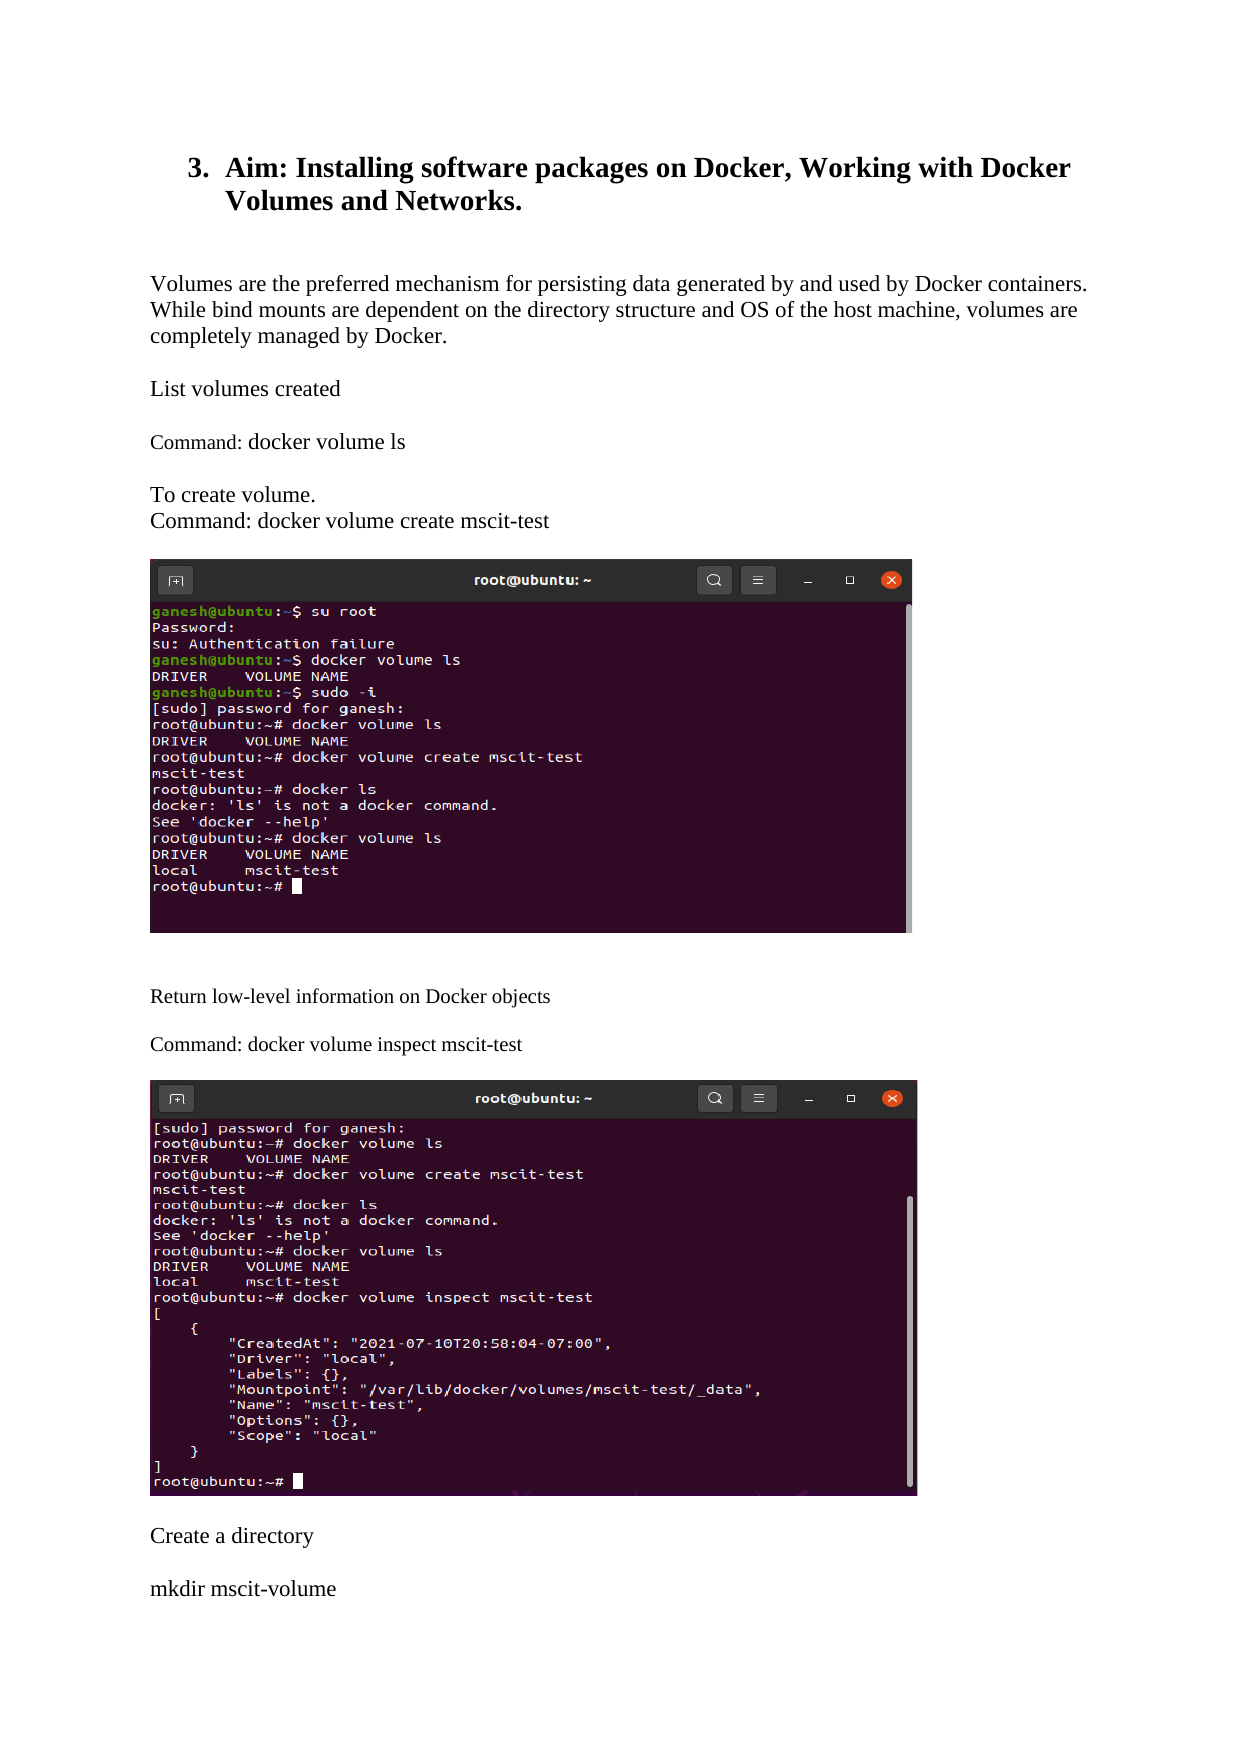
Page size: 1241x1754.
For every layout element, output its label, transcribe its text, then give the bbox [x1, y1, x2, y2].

text Command: docker volume create mscit-test [150, 507, 1090, 533]
text Command: docker volume ls [150, 428, 1090, 454]
picture [150, 559, 913, 933]
text Command: docker volume inspect mscit-test [150, 1032, 1090, 1056]
text mkdir mscit-volume [150, 1575, 1090, 1601]
list Aim: Installing software packages on Docker, Working with Docker Volumes and Networks. [187, 150, 1090, 217]
picture [150, 1080, 918, 1496]
text List volumes created [150, 375, 1090, 402]
text To create volume. [150, 481, 1090, 507]
text Volumes are the preferred mechanism for persisting data generated by and used by Docker containers. While bind mounts are dependent on the directory structure and OS of the host machine, volumes are completely managed by Docker. [150, 270, 1090, 349]
text Create a directory [150, 1522, 1090, 1548]
text Return low-level information on Docker objects [150, 984, 1090, 1008]
